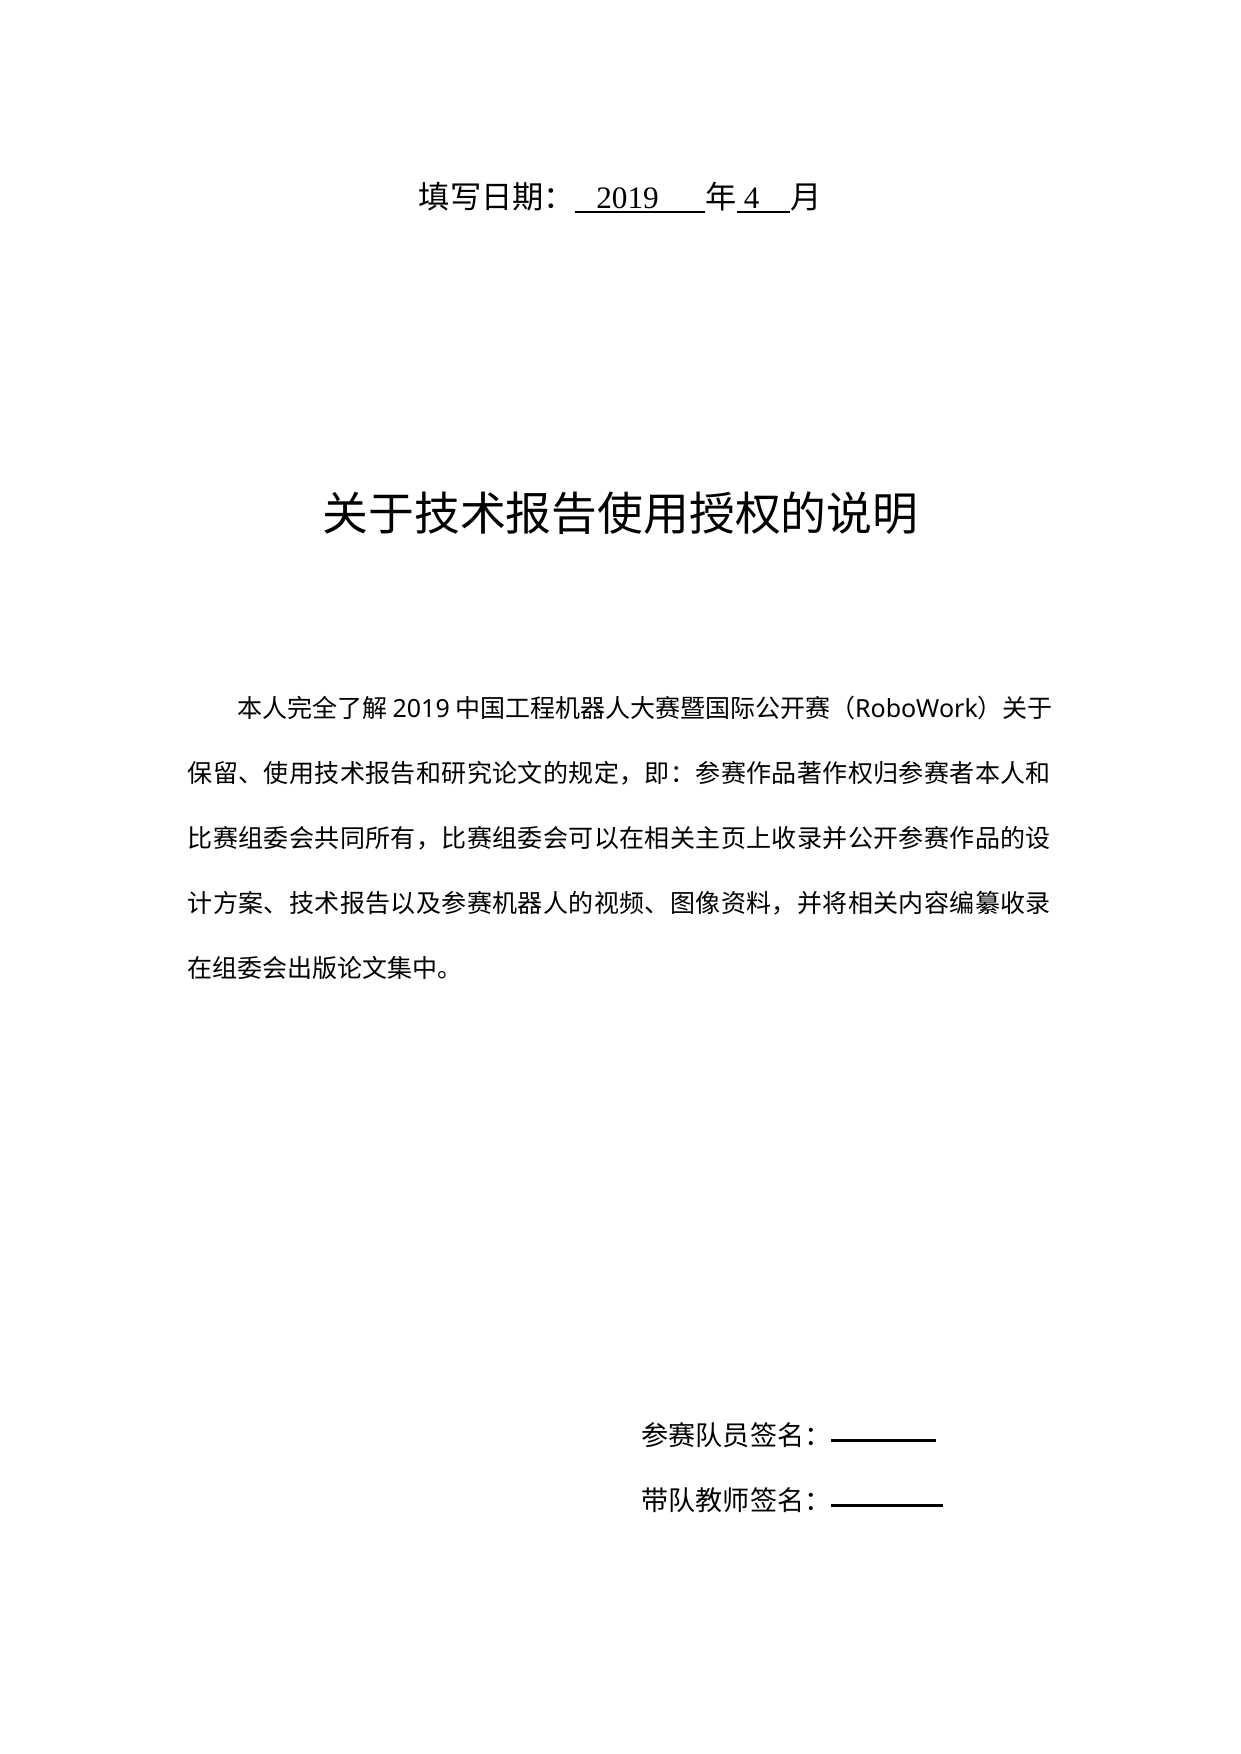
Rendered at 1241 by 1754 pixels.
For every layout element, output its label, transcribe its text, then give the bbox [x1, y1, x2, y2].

text 参赛队员签名： [187, 1402, 1053, 1467]
text 带队教师签名： [187, 1467, 1053, 1532]
text 关于技术报告使用授权的说明 [187, 462, 1053, 559]
text 填写日期： 2019 年 4 月 [187, 162, 1053, 227]
text 本人完全了解2019中国工程机器人大赛暨国际公开赛（RoboWork）关于保留、使用技术报告和研究论文的规定，即：参赛作品著作权归参赛者本人和比赛组委会共同所有，比赛组委会可以在相关主页上收录并公开参赛作品的设计方案、技术报告以及参赛机器人的视频、图像资料，并将相关内容编纂收录在组委会出版论文集中。 [187, 674, 1053, 999]
